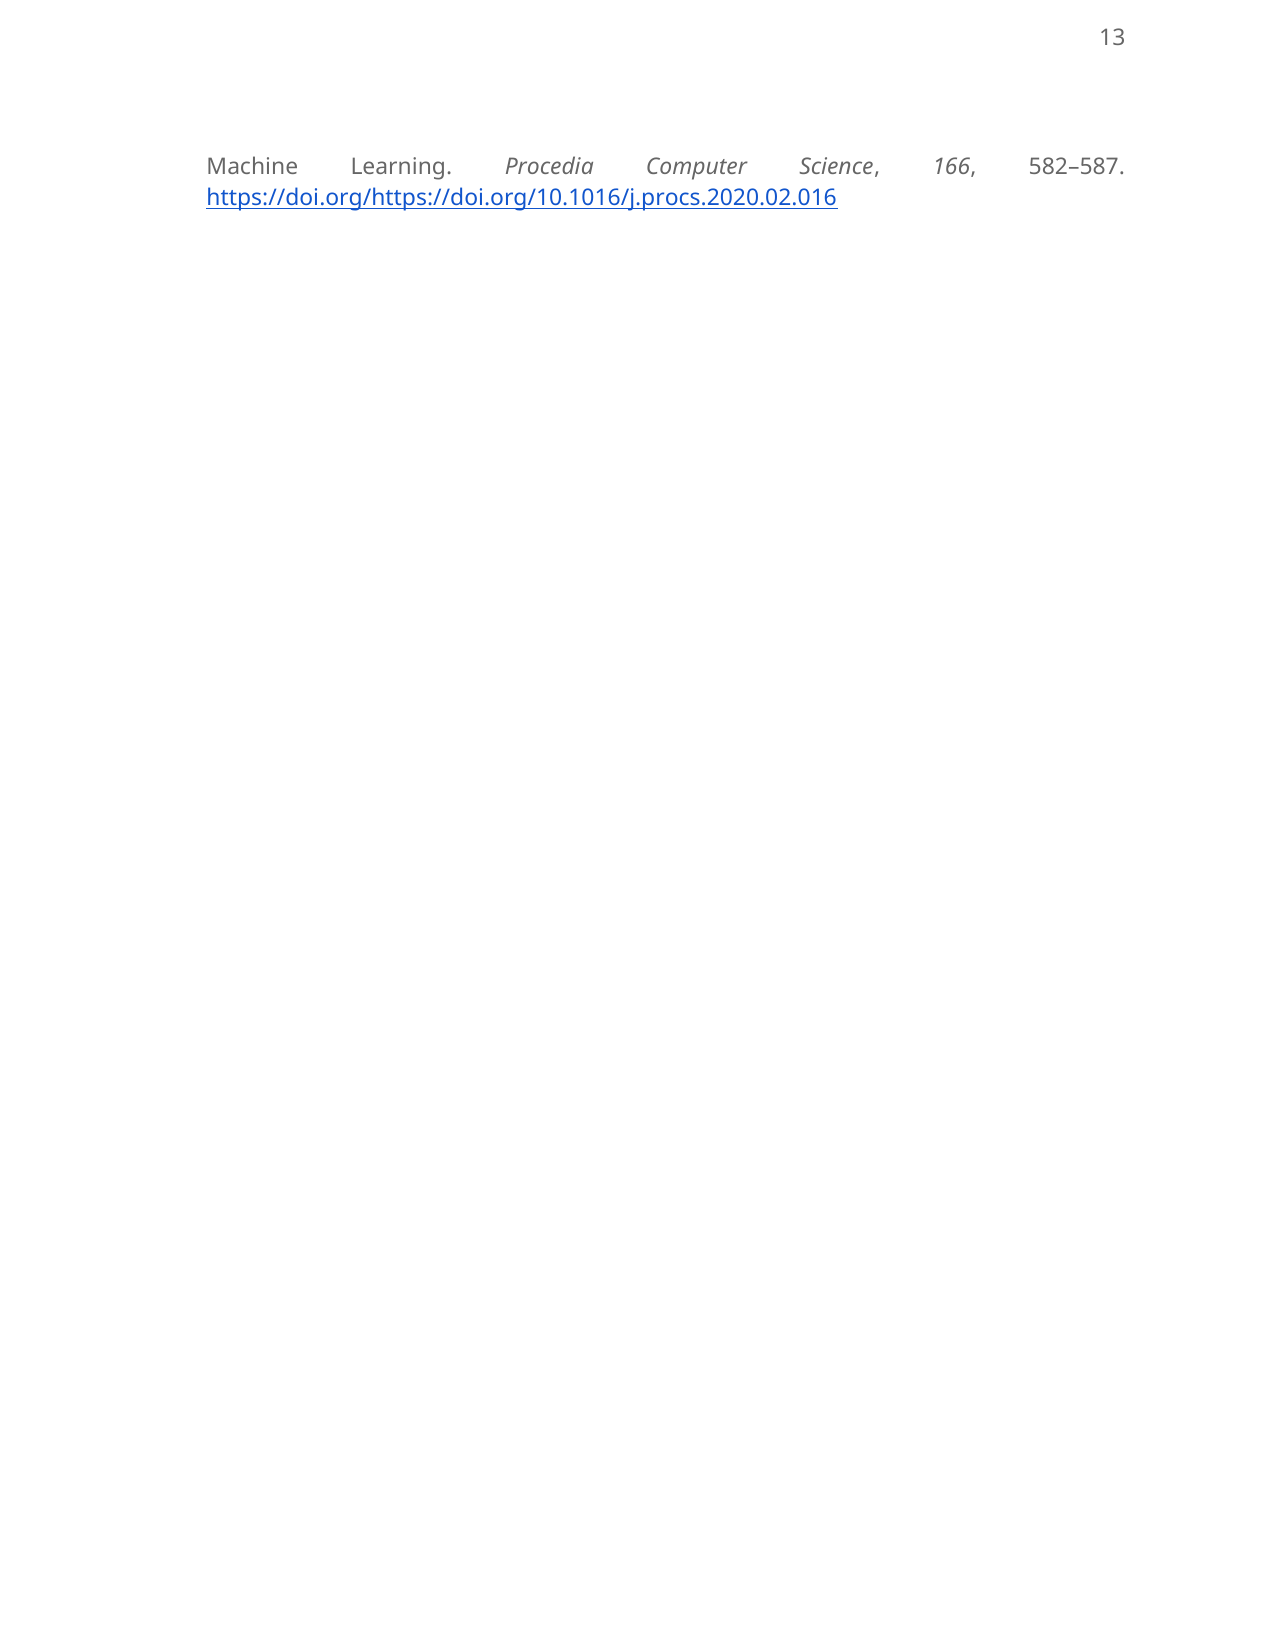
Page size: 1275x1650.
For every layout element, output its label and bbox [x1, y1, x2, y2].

text [206, 150, 1125, 212]
